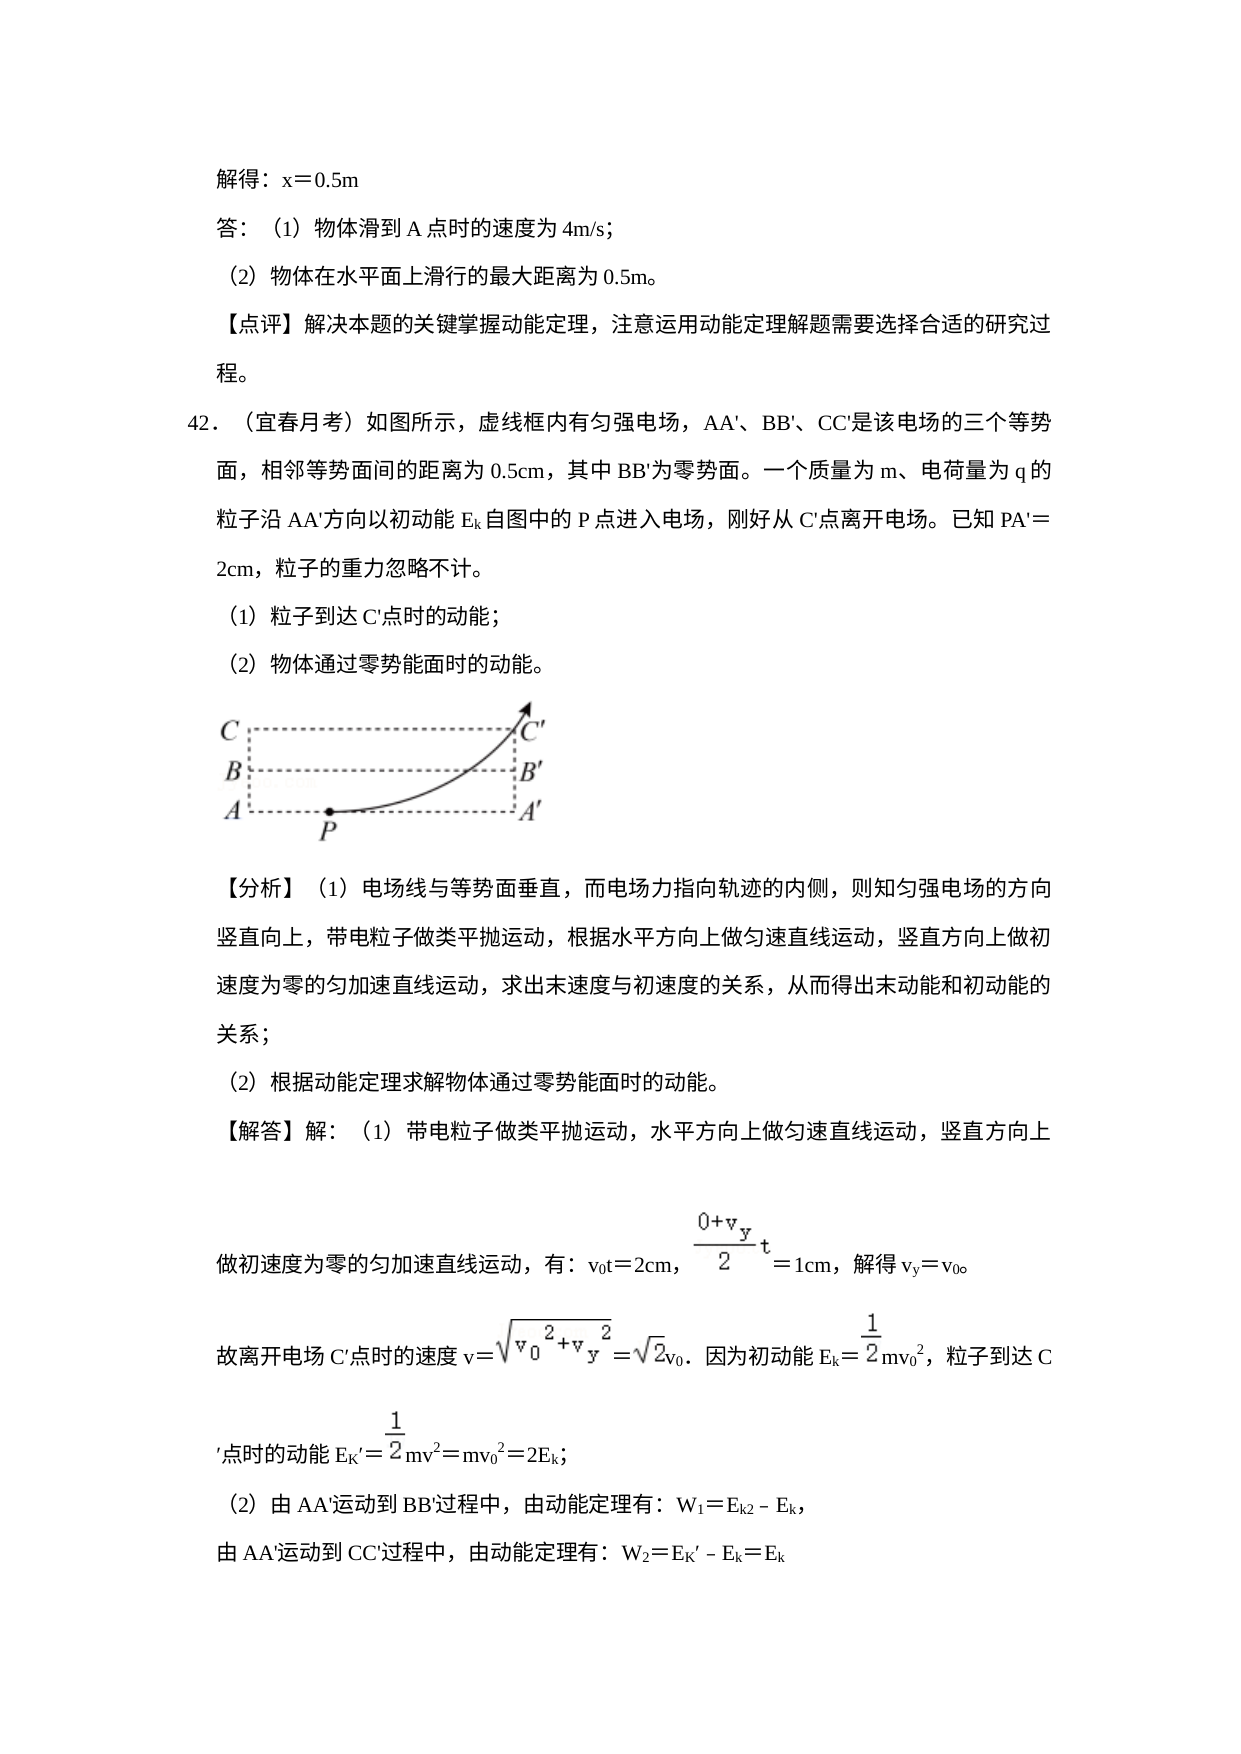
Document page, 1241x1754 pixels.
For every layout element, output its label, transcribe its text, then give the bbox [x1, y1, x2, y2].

picture [861, 1310, 882, 1365]
text 42．（宜春月考）如图所示，虚线框内有匀强电场，AA'、BB'、CC'是该电场的三个等势面，相邻等势面间的距离为0.5cm，其中BB'为零势面。一个质量为m、电荷量为q的粒子沿AA'方向以初动能Ek自图中的P点进入电场，刚好从C'点离开电场。已知PA'＝2cm，粒子的重力忽略不计。 [187, 404, 1053, 583]
text 【解答】解：（1）带电粒子做类平抛运动，水平方向上做匀速直线运动，竖直方向上做初速度为零的匀加速直线运动，有：v0t＝2cm，＝1cm，解得vy＝v0。 [216, 1113, 1053, 1292]
text （1）粒子到达C'点时的动能； [216, 599, 1053, 631]
text （2）根据动能定理求解物体通过零势能面时的动能。 [216, 1065, 1053, 1097]
picture [693, 1208, 772, 1273]
text （2）由AA'运动到BB'过程中，由动能定理有：W1＝Ek2﹣Ek， [216, 1486, 1053, 1519]
text （2）物体在水平面上滑行的最大距离为0.5m。 [216, 259, 1053, 291]
text 解得：x＝0.5m [216, 162, 1053, 194]
picture [633, 1336, 665, 1365]
text 【点评】解决本题的关键掌握动能定理，注意运用动能定理解题需要选择合适的研究过程。 [216, 307, 1053, 388]
picture [216, 695, 551, 846]
text （2）物体通过零势能面时的动能。 [216, 647, 1053, 679]
picture [385, 1407, 406, 1462]
text 故离开电场C′点时的速度v＝＝v0．因为初动能Ek＝mv02，粒子到达C′点时的动能EK′＝mv2＝mv02＝2Ek； [216, 1308, 1053, 1470]
picture [495, 1319, 612, 1365]
text 由AA'运动到CC'过程中，由动能定理有：W2＝EK′﹣Ek＝Ek [216, 1534, 1053, 1567]
text 答：（1）物体滑到A点时的速度为4m/s； [216, 210, 1053, 243]
text 【分析】（1）电场线与等势面垂直，而电场力指向轨迹的内侧，则知匀强电场的方向竖直向上，带电粒子做类平抛运动，根据水平方向上做匀速直线运动，竖直方向上做初速度为零的匀加速直线运动，求出末速度与初速度的关系，从而得出末动能和初动能的关系； [216, 870, 1053, 1049]
